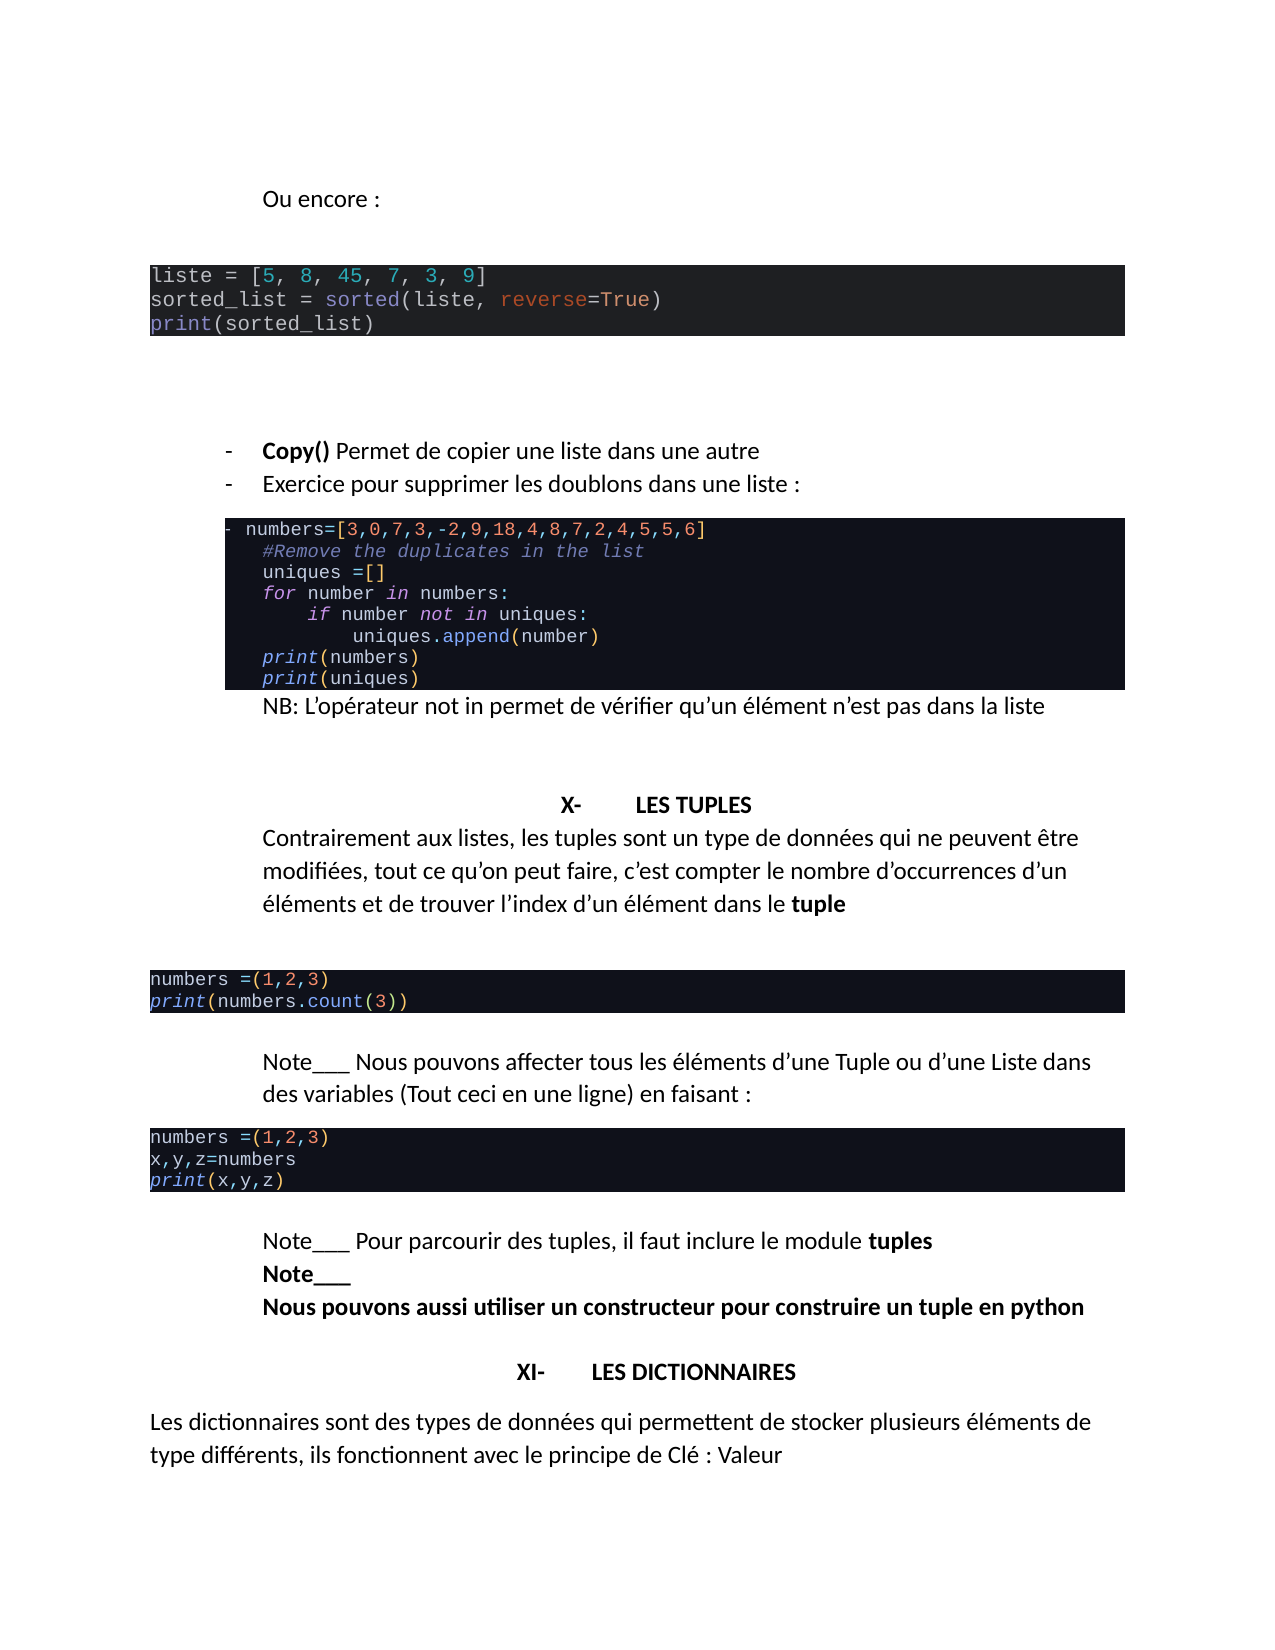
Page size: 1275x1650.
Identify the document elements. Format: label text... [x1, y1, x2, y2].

list Note___ Nous pouvons affecter tous les éléments d’une Tuple ou d’une Liste dans des variables (Tout ceci en une ligne) en faisant : [262, 1046, 1125, 1109]
text Les dictionnaires sont des types de données qui permettent de stocker plusieurs éléments de type différents, ils fonctionnent avec le principe de Clé : Valeur [150, 1406, 1125, 1469]
text liste = [5, 8, 45, 7, 3, 9] sorted_list = sorted(liste, reverse=True) print(sorted_list) [150, 265, 1125, 336]
list Ou encore : [262, 183, 1125, 213]
list Contrairement aux listes, les tuples sont un type de données qui ne peuvent être modifiées, tout ce qu’on peut faire, c’est compter le nombre d’occurrences d’un éléments et de trouver l’index d’un élément dans le tuple [262, 822, 1125, 918]
text numbers =(1,2,3) print(numbers.count(3)) [150, 970, 1125, 1013]
list Copy() Permet de copier une liste dans une autre [225, 435, 1125, 466]
list Note___ [262, 1258, 1125, 1288]
list LES DICTIONNAIRES [187, 1356, 1125, 1387]
list LES TUPLES [187, 789, 1125, 819]
text numbers =(1,2,3) x,y,z=numbers print(x,y,z) [150, 1128, 1125, 1192]
list Note___ Pour parcourir des tuples, il faut inclure le module tuples [262, 1225, 1125, 1255]
list Nous pouvons aussi utiliser un constructeur pour construire un tuple en python [262, 1291, 1125, 1321]
list numbers=[3,0,7,3,-2,9,18,4,8,7,2,4,5,5,6] #Remove the duplicates in the list uniques =[] for number in numbers: if number not in uniques: uniques.append(number) print(numbers) print(uniques) [225, 518, 1125, 690]
list Exercice pour supprimer les doublons dans une liste : [225, 468, 1125, 498]
list NB: L’opérateur not in permet de vérifier qu’un élément n’est pas dans la liste [262, 690, 1125, 721]
